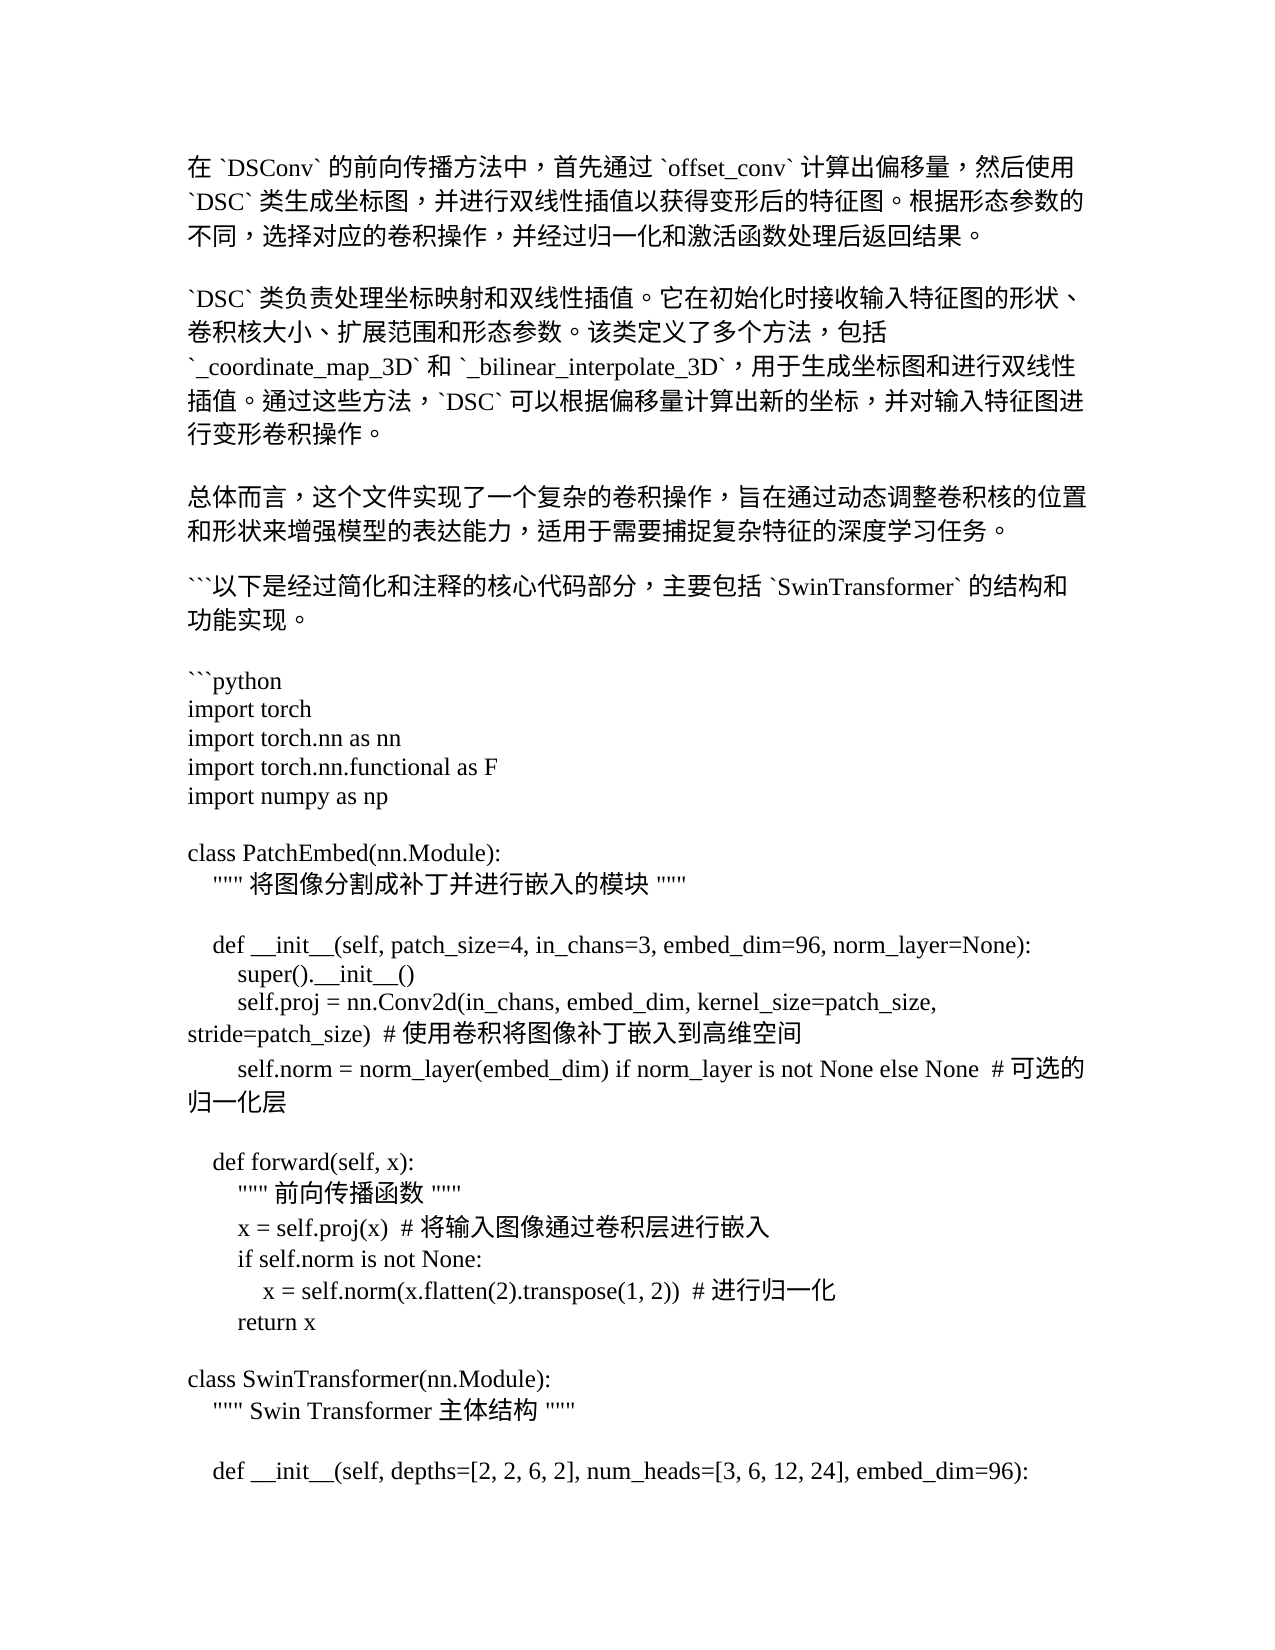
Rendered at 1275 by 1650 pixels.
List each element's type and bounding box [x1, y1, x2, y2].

text [187, 569, 1087, 1484]
text [187, 150, 1087, 548]
